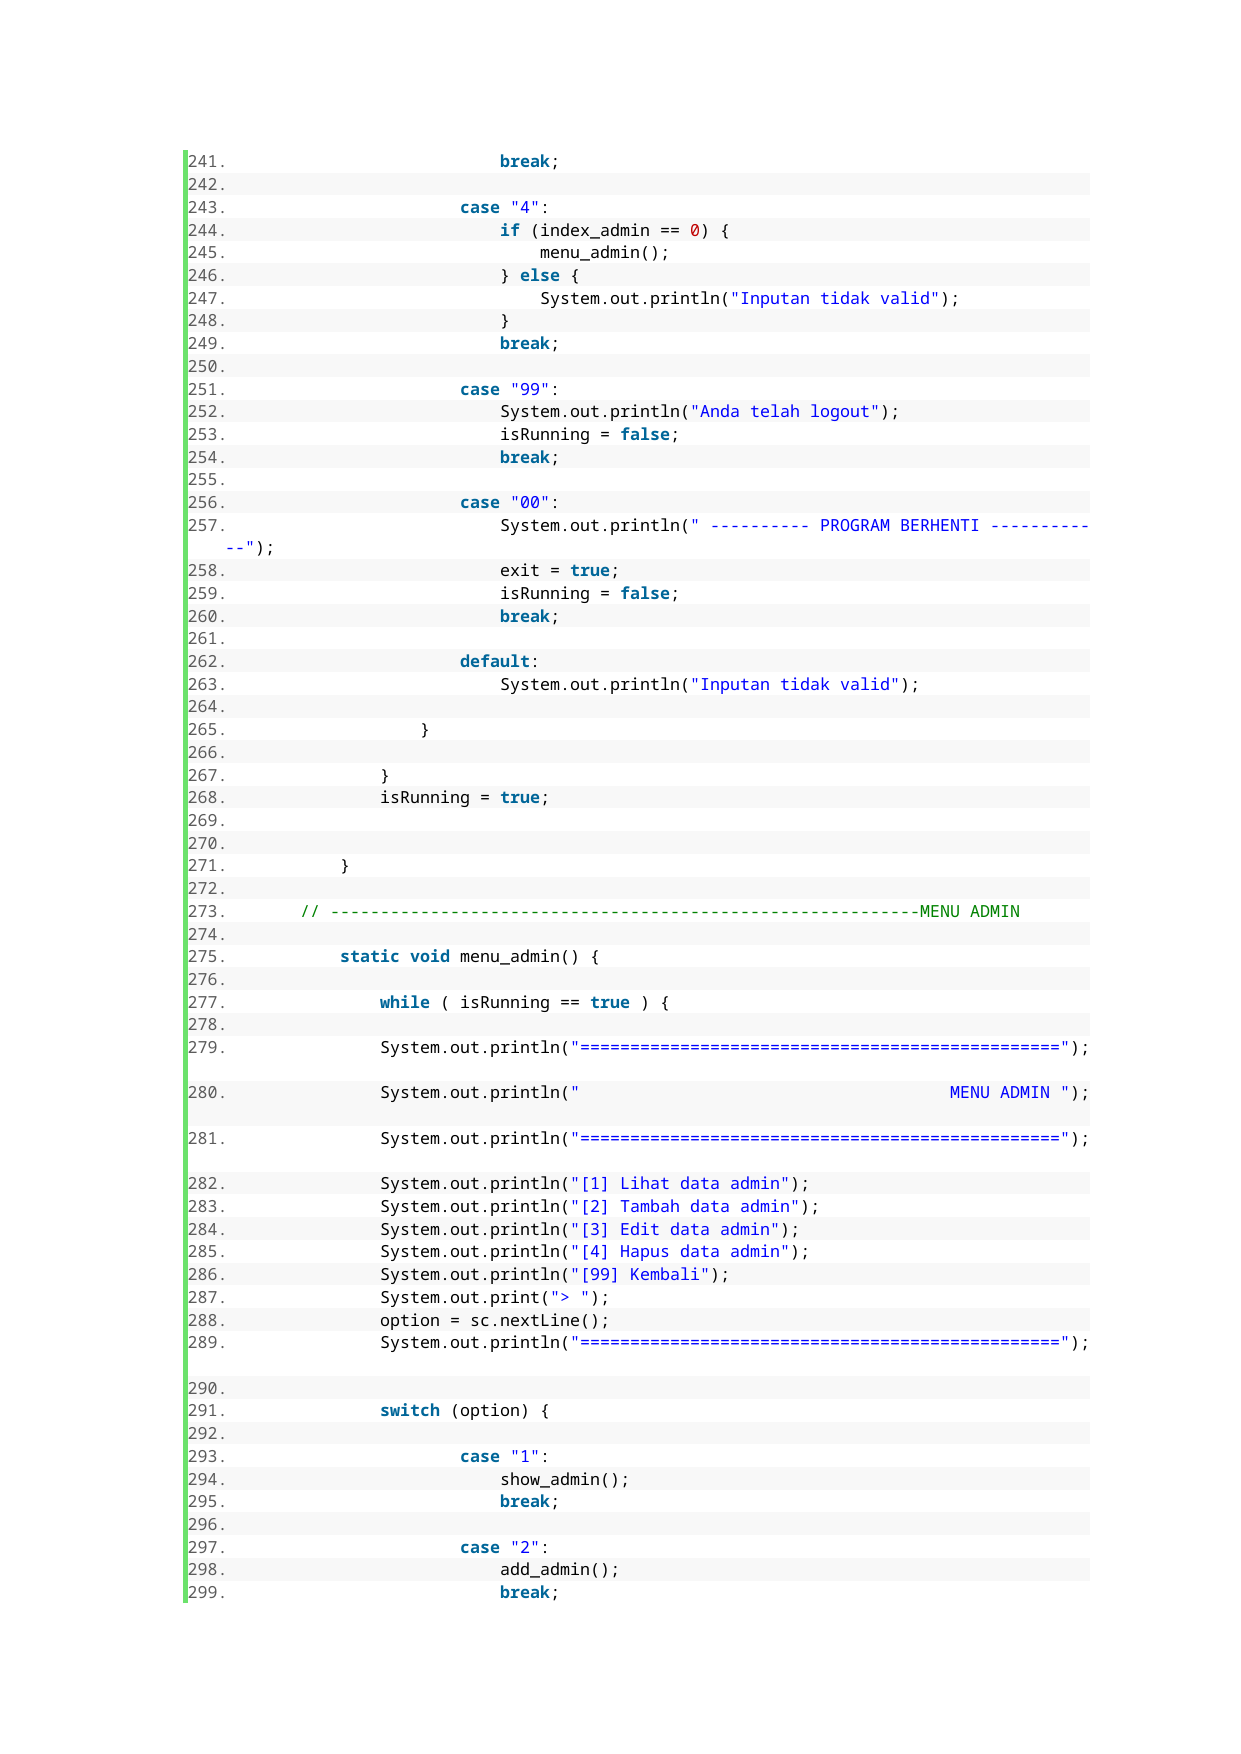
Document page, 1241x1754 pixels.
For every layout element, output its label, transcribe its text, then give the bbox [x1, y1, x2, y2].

list isRunning = false; [188, 581, 1090, 604]
list System.out.println(" ---------- PROGRAM BERHENTI ------------"); [188, 513, 1090, 559]
list static void menu_admin() { [188, 945, 1090, 967]
list isRunning = true; [188, 786, 1090, 808]
list // -----------------------------------------------------------MENU ADMIN [188, 899, 1090, 922]
list System.out.println("================================================"); [188, 1331, 1090, 1376]
list case "1": [188, 1444, 1090, 1467]
list case "4": [188, 195, 1090, 218]
list add_admin(); [188, 1558, 1090, 1581]
list break; [188, 332, 1090, 354]
list System.out.println("================================================"); [188, 1036, 1090, 1081]
list option = sc.nextLine(); [188, 1308, 1090, 1331]
list if (index_admin == 0) { [188, 218, 1090, 241]
list while ( isRunning == true ) { [188, 990, 1090, 1013]
list case "00": [188, 491, 1090, 513]
list System.out.print("> "); [188, 1285, 1090, 1308]
list default: [188, 649, 1090, 672]
list break; [188, 604, 1090, 627]
list } [188, 309, 1090, 332]
list case "99": [188, 377, 1090, 400]
list } [188, 718, 1090, 740]
list System.out.println("Anda telah logout"); [188, 400, 1090, 422]
list System.out.println("================================================"); [188, 1126, 1090, 1172]
list menu_admin(); [188, 241, 1090, 263]
list case "2": [188, 1535, 1090, 1558]
list System.out.println("[99] Kembali"); [188, 1263, 1090, 1285]
list break; [188, 445, 1090, 468]
list switch (option) { [188, 1399, 1090, 1422]
list System.out.println("[2] Tambah data admin"); [188, 1194, 1090, 1217]
list System.out.println("Inputan tidak valid"); [188, 672, 1090, 695]
list break; [188, 150, 1090, 173]
list System.out.println("[4] Hapus data admin"); [188, 1240, 1090, 1263]
list System.out.println("[3] Edit data admin"); [188, 1217, 1090, 1240]
list break; [188, 1581, 1090, 1603]
list isRunning = false; [188, 422, 1090, 445]
list } else { [188, 263, 1090, 286]
list } [188, 854, 1090, 877]
list System.out.println("Inputan tidak valid"); [188, 286, 1090, 309]
list show_admin(); [188, 1467, 1090, 1490]
list exit = true; [188, 559, 1090, 581]
list System.out.println("[1] Lihat data admin"); [188, 1172, 1090, 1194]
list } [188, 763, 1090, 786]
list System.out.println(" MENU ADMIN "); [188, 1081, 1090, 1126]
list break; [188, 1490, 1090, 1512]
